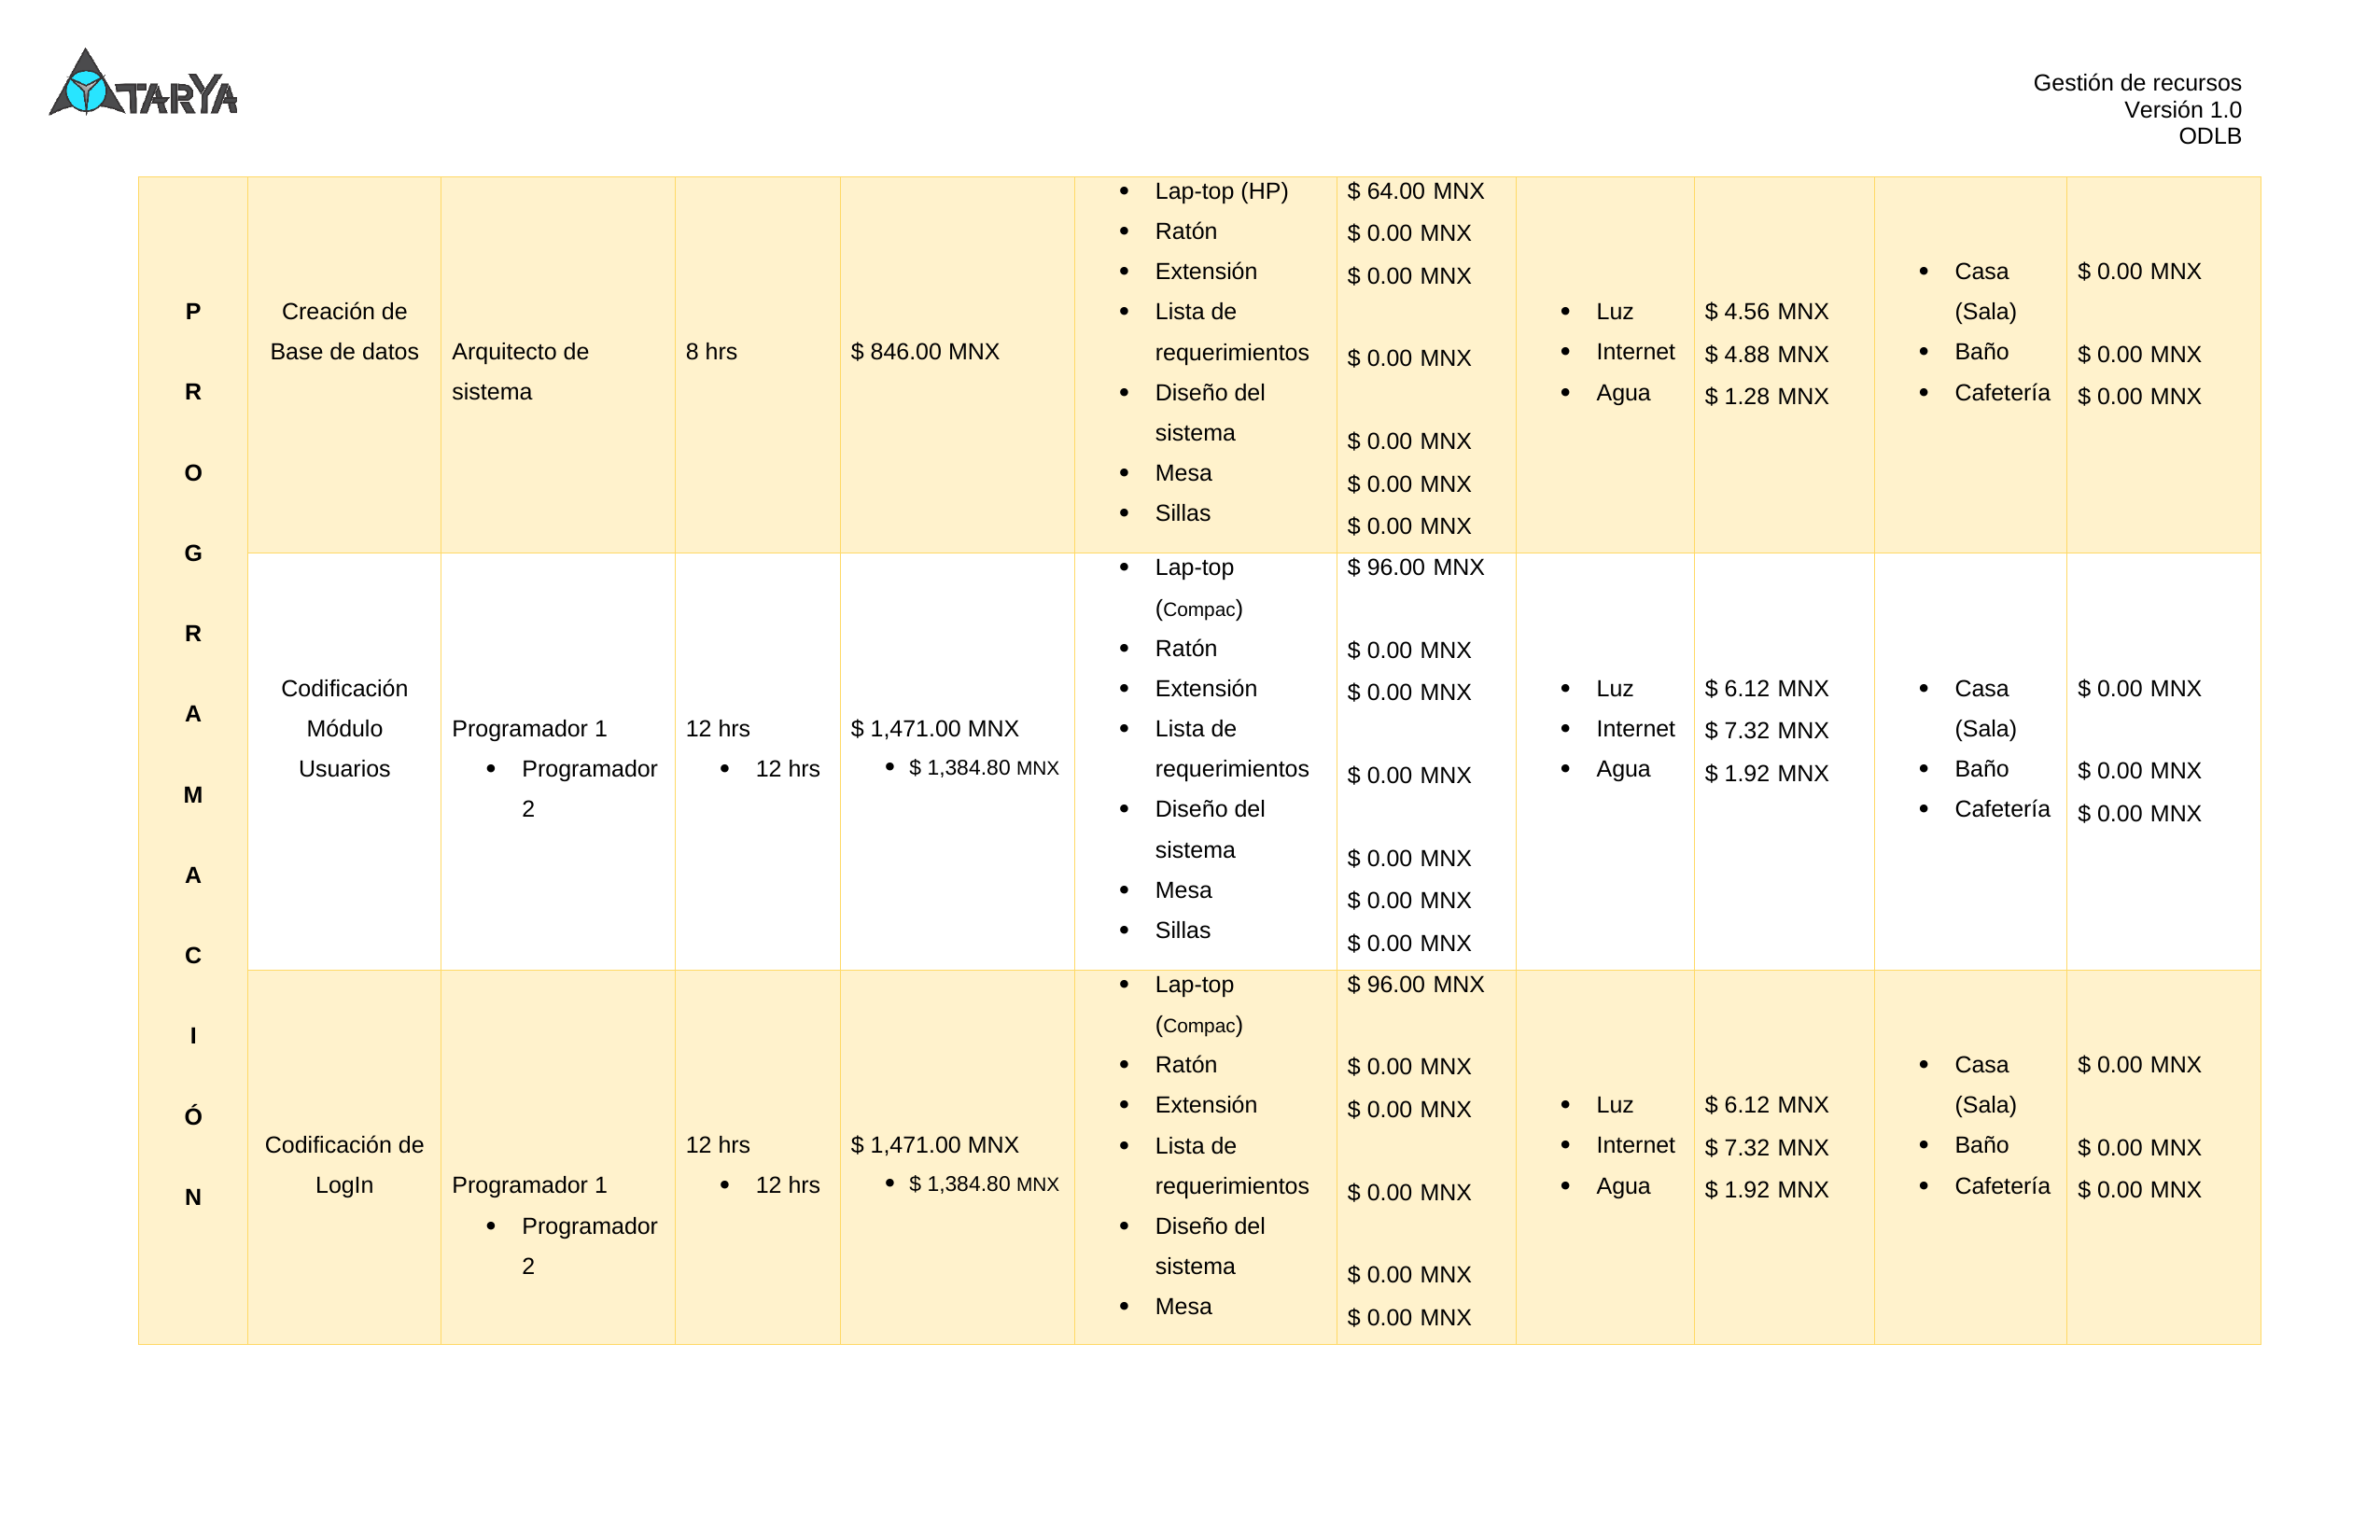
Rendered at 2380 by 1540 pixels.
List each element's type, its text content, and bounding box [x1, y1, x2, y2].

table_cell 12 hrs 12 hrs [676, 971, 840, 1344]
table_cell Luz Internet Agua [1517, 177, 1694, 553]
table_cell Creación de Base de datos [248, 177, 441, 553]
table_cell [841, 971, 1074, 1344]
table_cell 8 hrs [676, 177, 840, 553]
table_cell Arquitecto de sistema [441, 177, 675, 553]
table_cell $ 846.00 MNX [841, 177, 1074, 553]
table_cell $ 6.12 MNX $ 7.32 MNX $ 1.92 MNX [1695, 553, 1874, 970]
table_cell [1875, 177, 2066, 553]
table_cell 12 hrs 12 hrs [676, 553, 840, 970]
table_cell Luz Internet Agua [1517, 553, 1694, 970]
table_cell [1075, 971, 1337, 1344]
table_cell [248, 971, 441, 1344]
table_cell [1695, 971, 1874, 1344]
table_cell $ 1,471.00 MNX $ 1,384.80 MNX [841, 553, 1074, 970]
picture [47, 48, 237, 115]
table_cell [2067, 177, 2261, 553]
table_cell Codificación Módulo Usuarios [248, 553, 441, 970]
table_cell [1695, 177, 1874, 553]
table_cell Lap-top (HP) Ratón Extensión Lista de requerimientos Diseño del sistema Mesa Sillas [1075, 177, 1337, 553]
table_cell $ 0.00 MNX $ 0.00 MNX $ 0.00 MNX [2067, 553, 2261, 970]
table_cell Lap-top (Compac) Ratón Extensión Lista de requerimientos Diseño del sistema Mesa Sillas [1075, 553, 1337, 970]
table_cell Casa (Sala) Baño Cafetería [1875, 553, 2066, 970]
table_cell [1337, 971, 1516, 1344]
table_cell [2067, 971, 2261, 1344]
table_cell P R O G R A M A C I Ó N ~ + ~ P R O G R A M A C I Ó N ~ + ~ P R O G R A M A C I Ó N [139, 177, 247, 1344]
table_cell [441, 971, 675, 1344]
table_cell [1875, 971, 2066, 1344]
table_cell $ 64.00 MNX $ 0.00 MNX $ 0.00 MNX $ 0.00 MNX $ 0.00 MNX $ 0.00 MNX $ 0.00 MNX [1337, 177, 1516, 553]
table_cell $ 96.00 MNX $ 0.00 MNX $ 0.00 MNX $ 0.00 MNX $ 0.00 MNX $ 0.00 MNX $ 0.00 MNX [1337, 553, 1516, 970]
table_cell Programador 1 Programador 2 [441, 553, 675, 970]
table_cell Luz Internet Agua [1517, 971, 1694, 1344]
